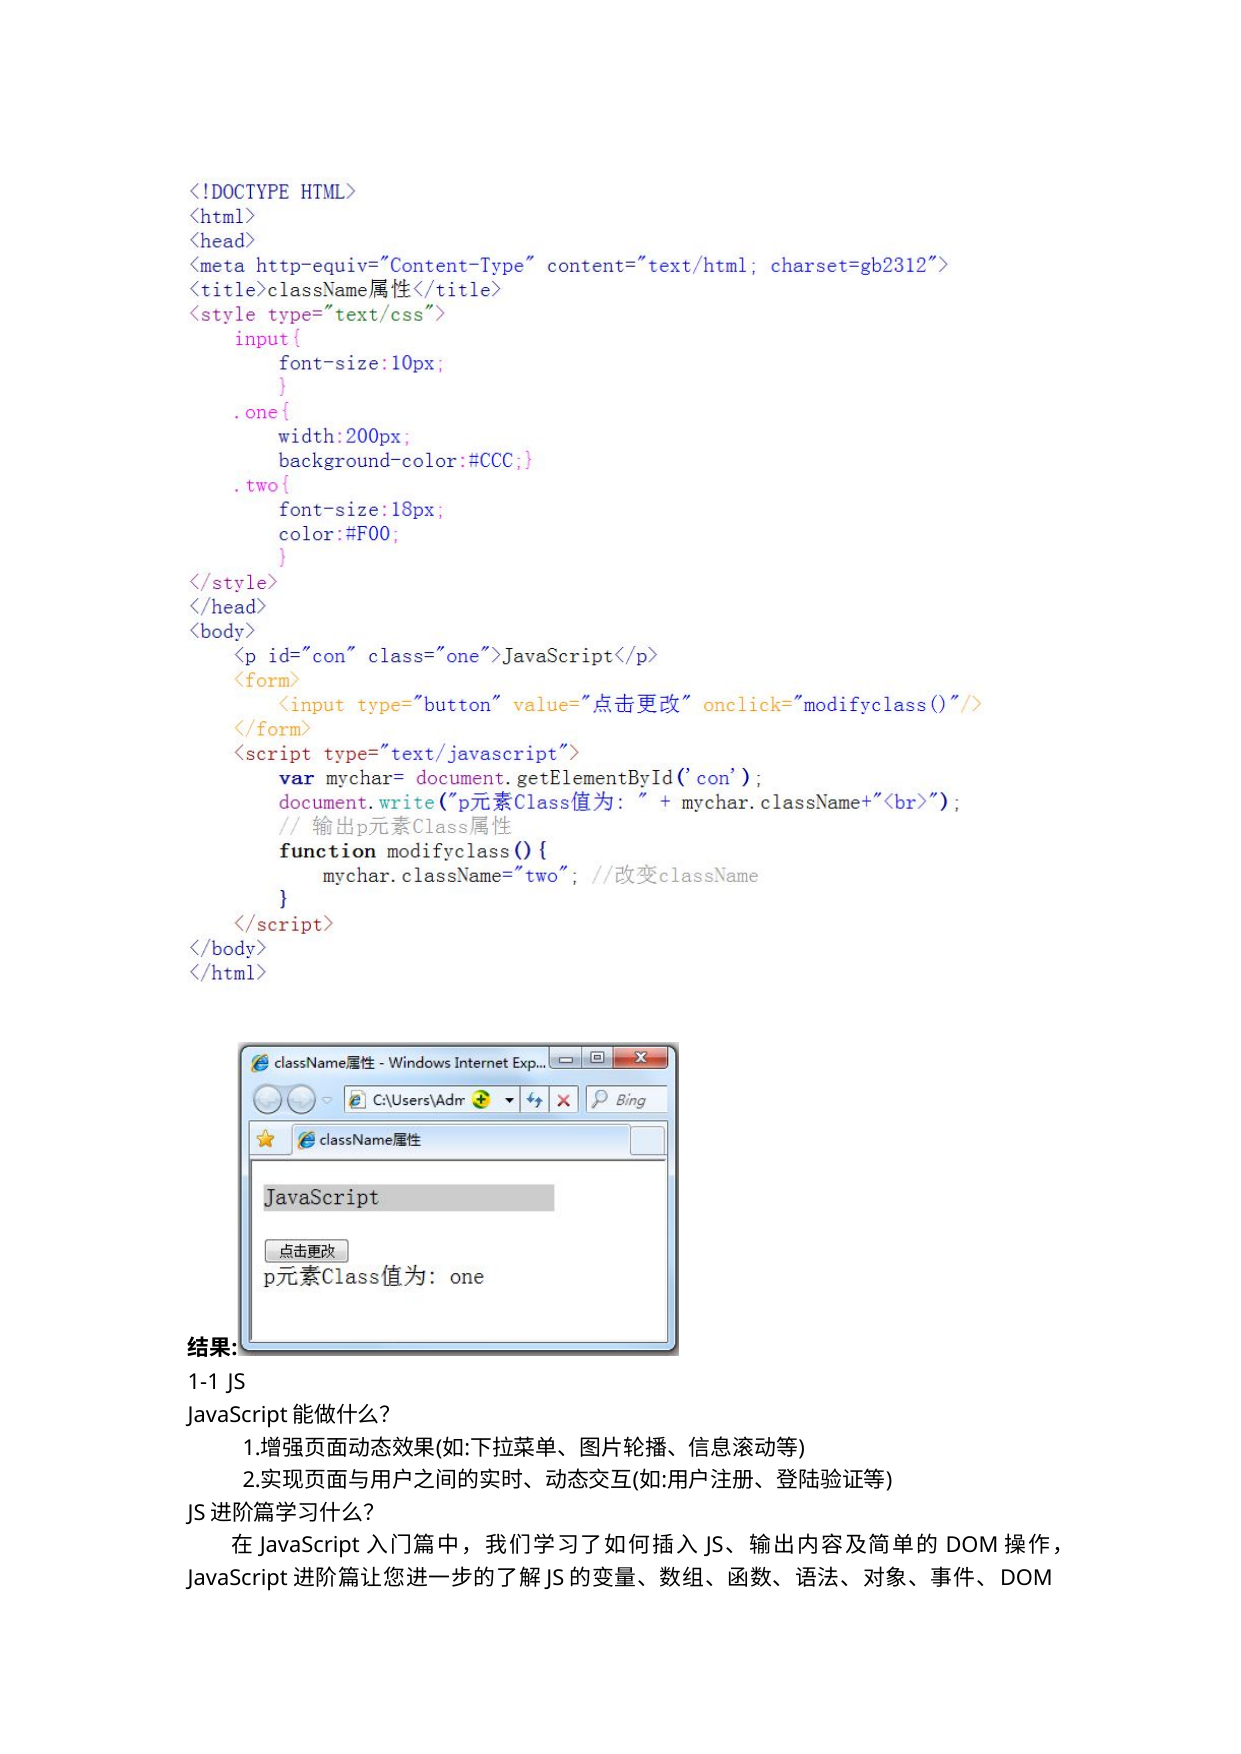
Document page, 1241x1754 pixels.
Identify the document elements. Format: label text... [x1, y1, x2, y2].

text 1.增强页面动态效果(如:下拉菜单、图片轮播、信息滚动等) [187, 1429, 1053, 1462]
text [187, 1527, 1053, 1592]
text JS进阶篇学习什么？ [187, 1494, 1053, 1527]
picture [187, 162, 998, 1013]
text JavaScript能做什么？ [187, 1397, 1053, 1429]
list JS [187, 1364, 1053, 1397]
picture [237, 1042, 679, 1356]
text 2.实现页面与用户之间的实时、动态交互(如:用户注册、登陆验证等) [187, 1462, 1053, 1494]
